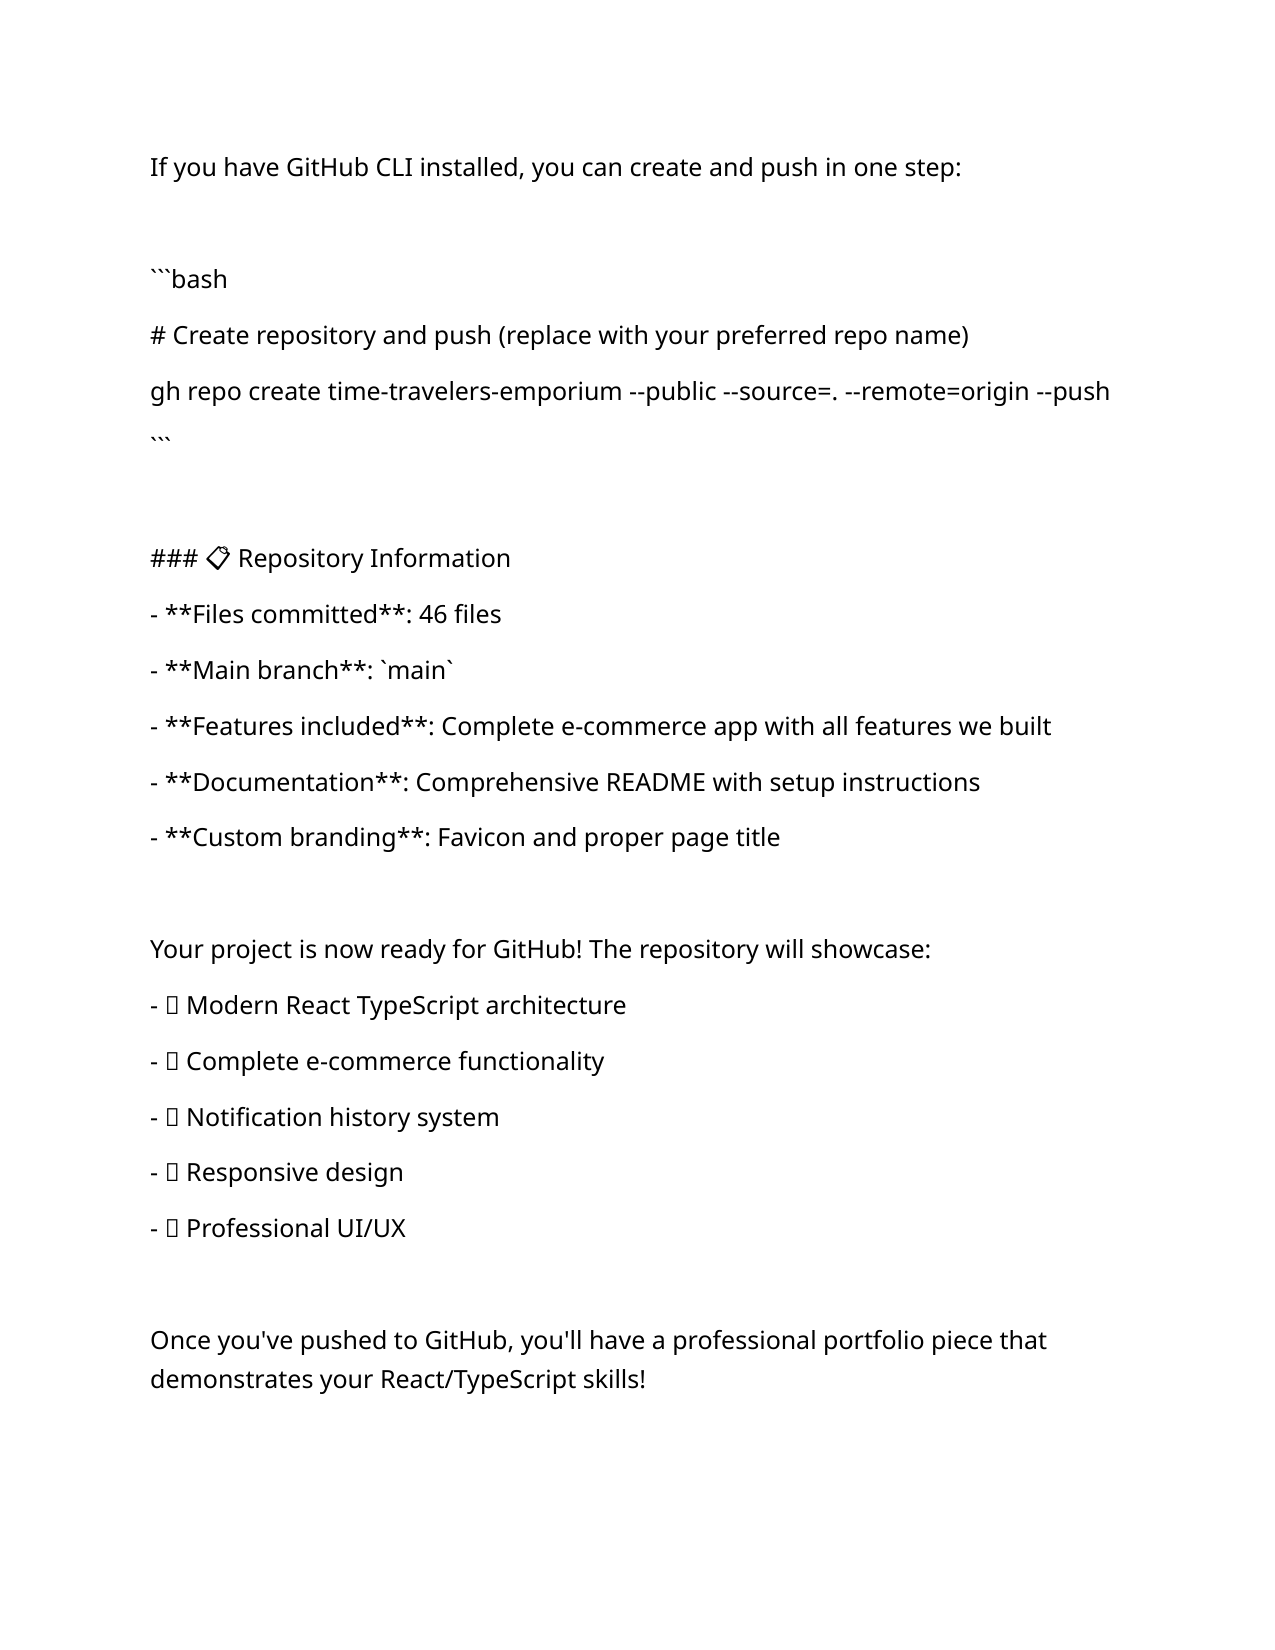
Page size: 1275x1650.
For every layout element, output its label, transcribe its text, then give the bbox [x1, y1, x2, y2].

text Your project is now ready for GitHub! The repository will showcase: [150, 932, 1125, 966]
text ### 📋 Repository Information [150, 541, 1125, 575]
text ``` [150, 429, 1125, 463]
text - **Custom branding**: Favicon and proper page title [150, 820, 1125, 854]
text - **Files committed**: 46 files [150, 597, 1125, 631]
text - **Documentation**: Comprehensive README with setup instructions [150, 764, 1125, 798]
text - 🛒 Complete e-commerce functionality [150, 1043, 1125, 1077]
text gh repo create time-travelers-emporium --public --source=. --remote=origin --push [150, 373, 1125, 407]
text If you have GitHub CLI installed, you can create and push in one step: [150, 150, 1125, 184]
text - 📱 Responsive design [150, 1155, 1125, 1189]
text ```bash [150, 262, 1125, 296]
text Once you've pushed to GitHub, you'll have a professional portfolio piece that demonstrates your React/TypeScript skills! [150, 1322, 1125, 1396]
text - 🎨 Professional UI/UX [150, 1211, 1125, 1245]
text - ✨ Modern React TypeScript architecture [150, 987, 1125, 1022]
text # Create repository and push (replace with your preferred repo name) [150, 317, 1125, 352]
text - 🔔 Notification history system [150, 1099, 1125, 1133]
text - **Main branch**: `main` [150, 652, 1125, 687]
text - **Features included**: Complete e-commerce app with all features we built [150, 708, 1125, 742]
